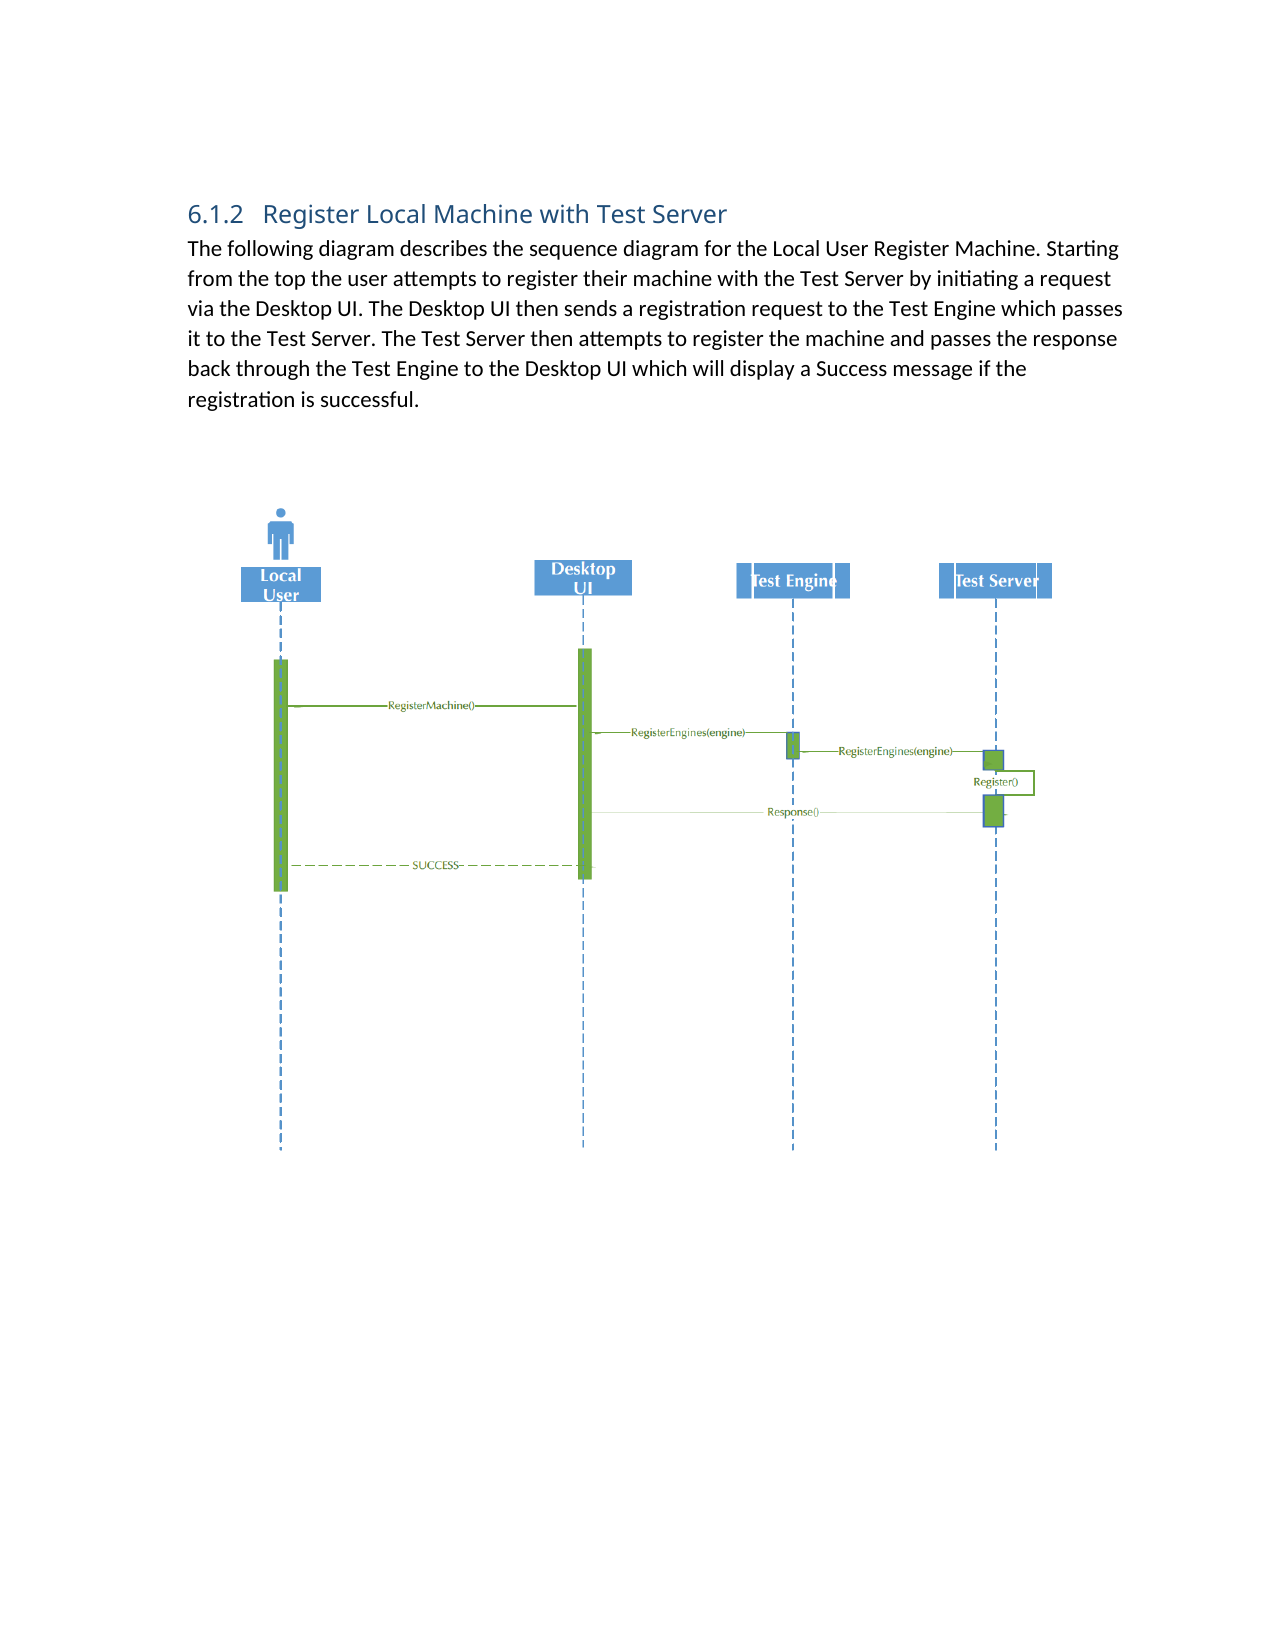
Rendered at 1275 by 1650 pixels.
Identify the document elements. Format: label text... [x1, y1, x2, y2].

subtitle Register Local Machine with Test Server [187, 197, 1125, 231]
text The following diagram describes the sequence diagram for the Local User Register Machine. Starting from the top the user attempts to register their machine with the Test Server by initiating a request via the Desktop UI. The Desktop UI then sends a registration request to the Test Engine which passes it to the Test Server. The Test Server then attempts to register the machine and passes the response back through the Test Engine to the Desktop UI which will display a Success message if the registration is successful. [187, 234, 1125, 413]
picture [150, 478, 1139, 1181]
